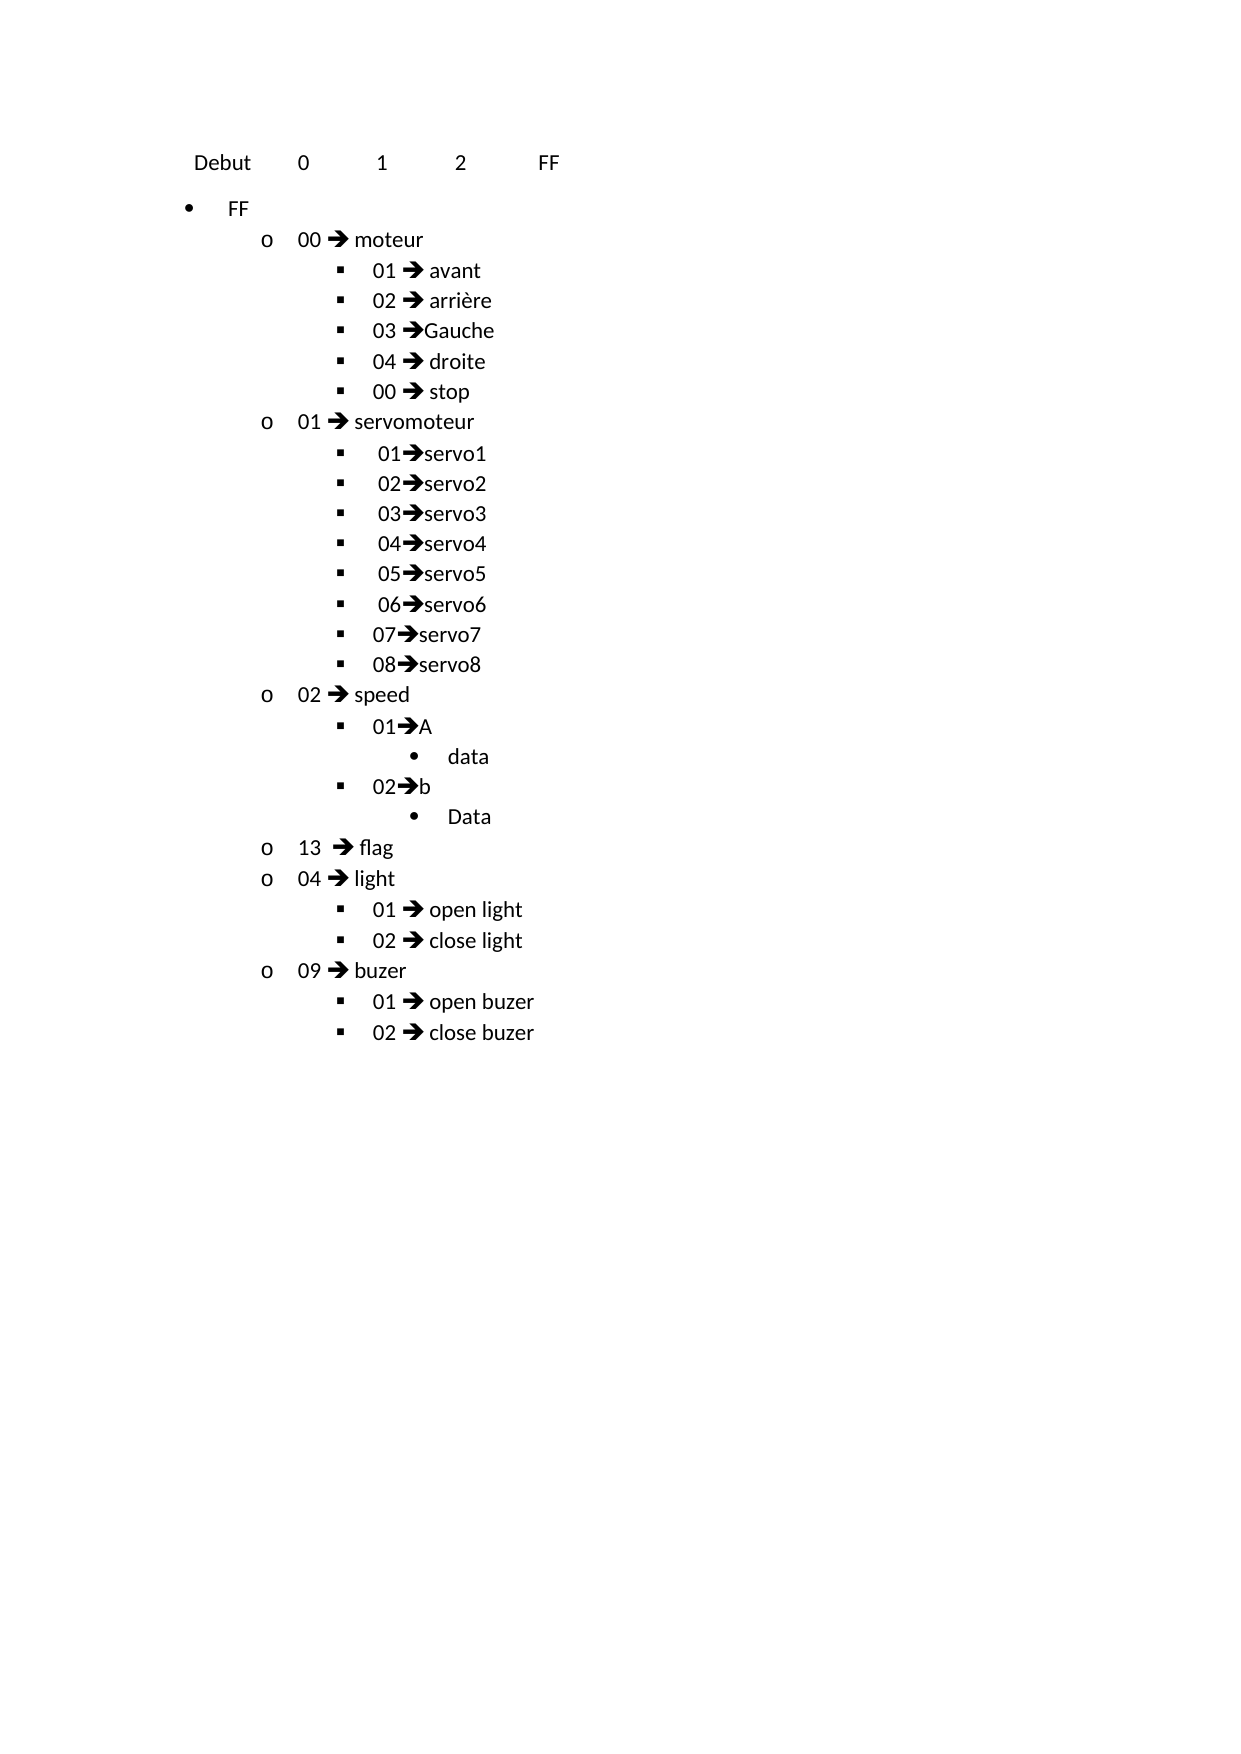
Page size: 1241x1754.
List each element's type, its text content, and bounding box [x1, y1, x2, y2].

list 06servo6 [335, 590, 1093, 618]
list 01 avant [335, 256, 1093, 284]
list 01 open buzer [335, 987, 1093, 1015]
list FF [185, 194, 1093, 222]
list 00 moteur [260, 225, 1093, 254]
list 09 buzer [260, 956, 1093, 985]
text Debut 0 1 2 FF [148, 148, 1093, 176]
list 00 stop [335, 377, 1093, 405]
list Data [410, 802, 1093, 830]
list 04 droite [335, 347, 1093, 375]
list 07servo7 [335, 620, 1093, 648]
list 08servo8 [335, 650, 1093, 678]
list 13 flag [260, 833, 1093, 862]
list 01 open light [335, 896, 1093, 923]
list 03 Gauche [335, 317, 1093, 344]
list 03servo3 [335, 499, 1093, 527]
list 01servo1 [335, 439, 1093, 467]
list 02 close light [335, 926, 1093, 954]
list 02servo2 [335, 469, 1093, 497]
list 01 servomoteur [260, 407, 1093, 436]
list 01A [335, 712, 1093, 740]
list 02 close buzer [335, 1018, 1093, 1046]
list 04 light [260, 864, 1093, 893]
list data [410, 742, 1093, 770]
list 02b [335, 772, 1093, 800]
list 04servo4 [335, 529, 1093, 557]
list 02 speed [260, 680, 1093, 709]
list 05servo5 [335, 559, 1093, 587]
list 02 arrière [335, 286, 1093, 314]
